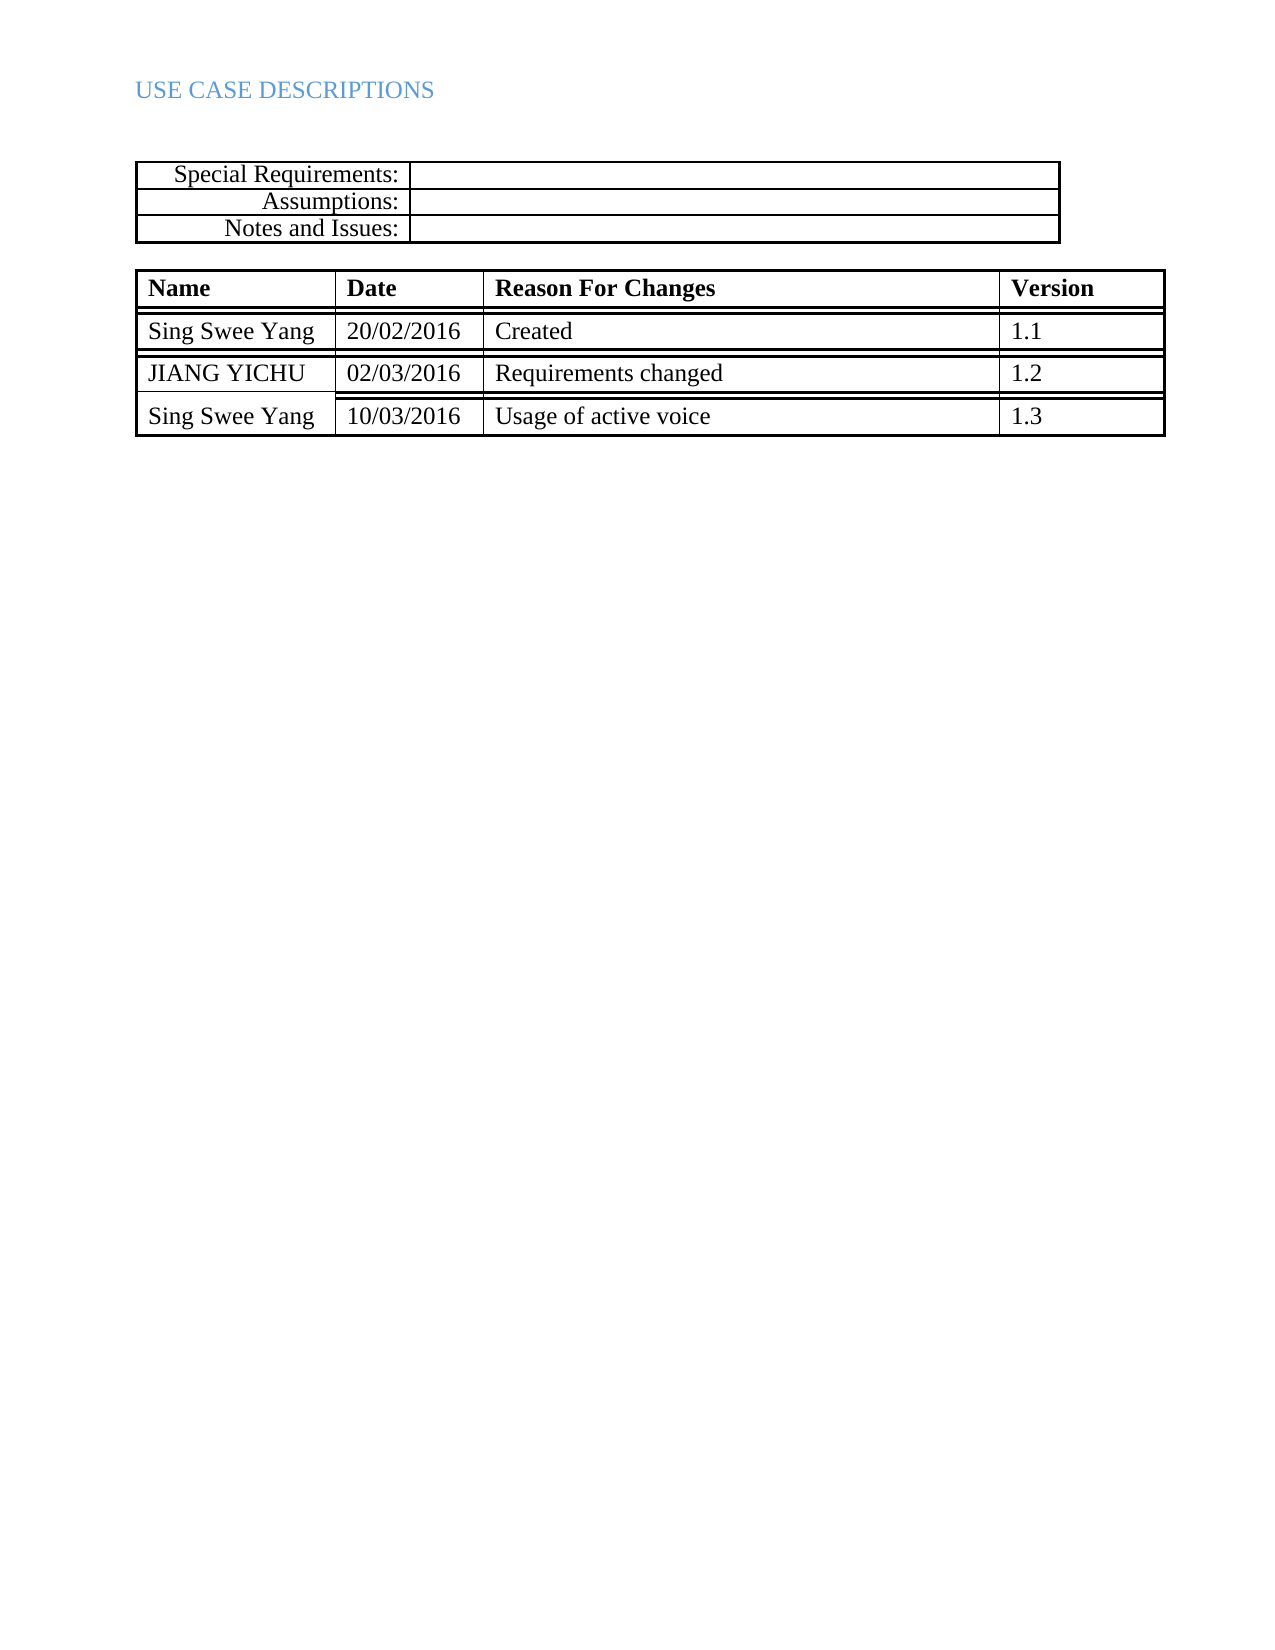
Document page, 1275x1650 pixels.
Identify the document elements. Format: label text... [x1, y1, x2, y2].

table_cell [411, 190, 1058, 214]
table_header Reason For Changes [484, 272, 999, 306]
table_cell 02/03/2016 [336, 358, 483, 391]
table_header Date [336, 272, 483, 306]
table_cell 1.2 [1000, 358, 1163, 391]
table_header Version [1000, 272, 1163, 306]
table_cell JIANG YICHU [138, 358, 335, 391]
table_cell Requirements changed [484, 358, 999, 391]
table_cell 1.3 [1000, 400, 1163, 434]
table_cell Created [484, 315, 999, 348]
table_cell [411, 216, 1058, 241]
table_cell Sing Swee Yang [138, 315, 335, 348]
table_cell Special Requirements: [138, 163, 409, 188]
table_cell Usage of active voice [484, 400, 999, 434]
table_cell Sing Swee Yang [138, 392, 335, 434]
table_cell 1.1 [1000, 315, 1163, 348]
table_header Name [138, 272, 335, 306]
table_cell [411, 163, 1058, 188]
table_cell 10/03/2016 [336, 400, 483, 434]
table_cell Notes and Issues: [138, 216, 409, 241]
table_cell Assumptions: [138, 190, 409, 214]
table_cell 20/02/2016 [336, 315, 483, 348]
